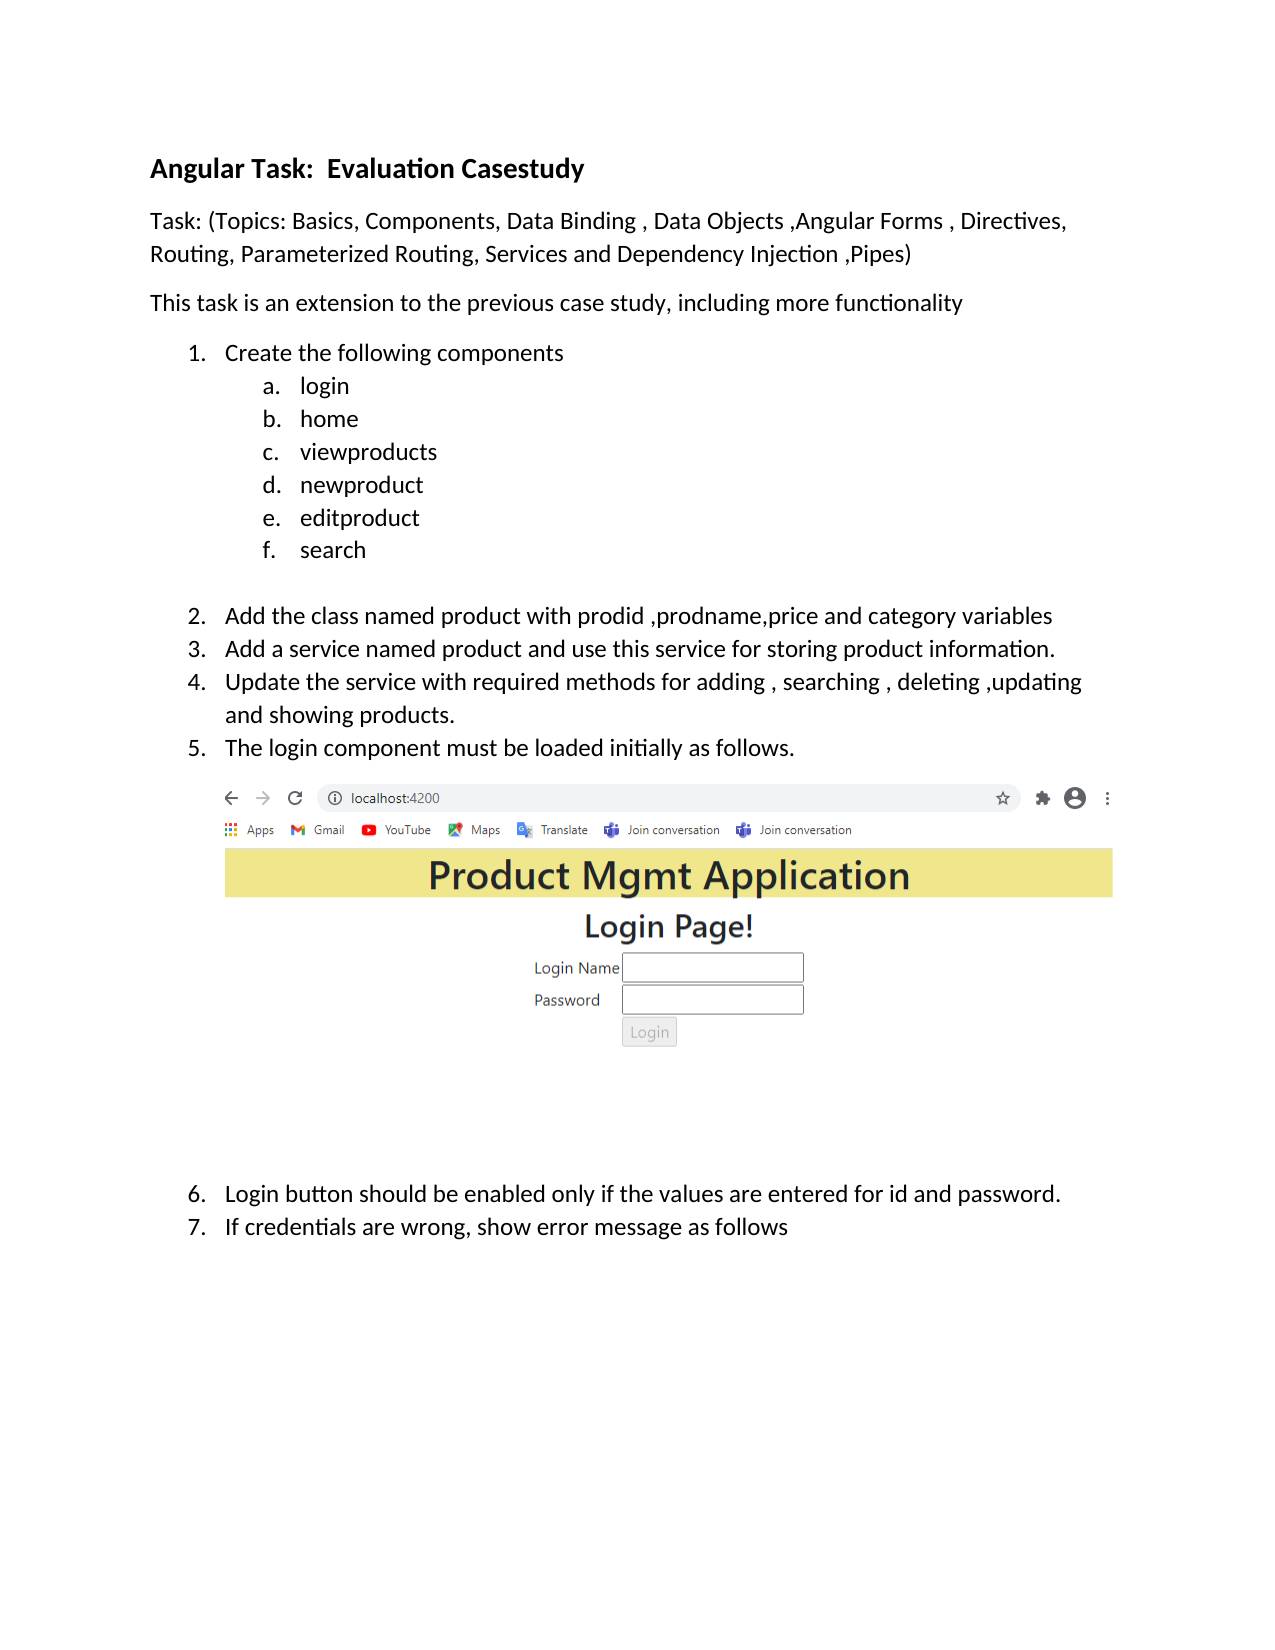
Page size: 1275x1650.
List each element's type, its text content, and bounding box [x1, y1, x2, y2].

list home [262, 403, 1125, 433]
list If credentials are wrong, show error message as follows [187, 1211, 1125, 1242]
list viewproducts [262, 436, 1125, 466]
list login [262, 370, 1125, 401]
list newproduct [262, 469, 1125, 499]
list search [262, 535, 1125, 565]
list editproduct [262, 502, 1125, 532]
text This task is an extension to the previous case study, including more functionality [150, 288, 1125, 318]
picture [225, 781, 1113, 1160]
list The login component must be loaded initially as follows. [187, 732, 1125, 763]
list Add a service named product and use this service for storing product information. [187, 633, 1125, 664]
list Login button should be enabled only if the values are entered for id and password. [187, 1178, 1125, 1209]
text Task: (Topics: Basics, Components, Data Binding , Data Objects ,Angular Forms , Directives, Routing, Parameterized Routing, Services and Dependency Injection ,Pipes) [150, 205, 1125, 268]
list Create the following components [187, 337, 1125, 368]
list Add the class named product with prodid ,prodname,price and category variables [187, 601, 1125, 631]
text Angular Task: Evaluation Casestudy [150, 150, 1125, 186]
list Update the service with required methods for adding , searching , deleting ,updating and showing products. [187, 666, 1125, 730]
